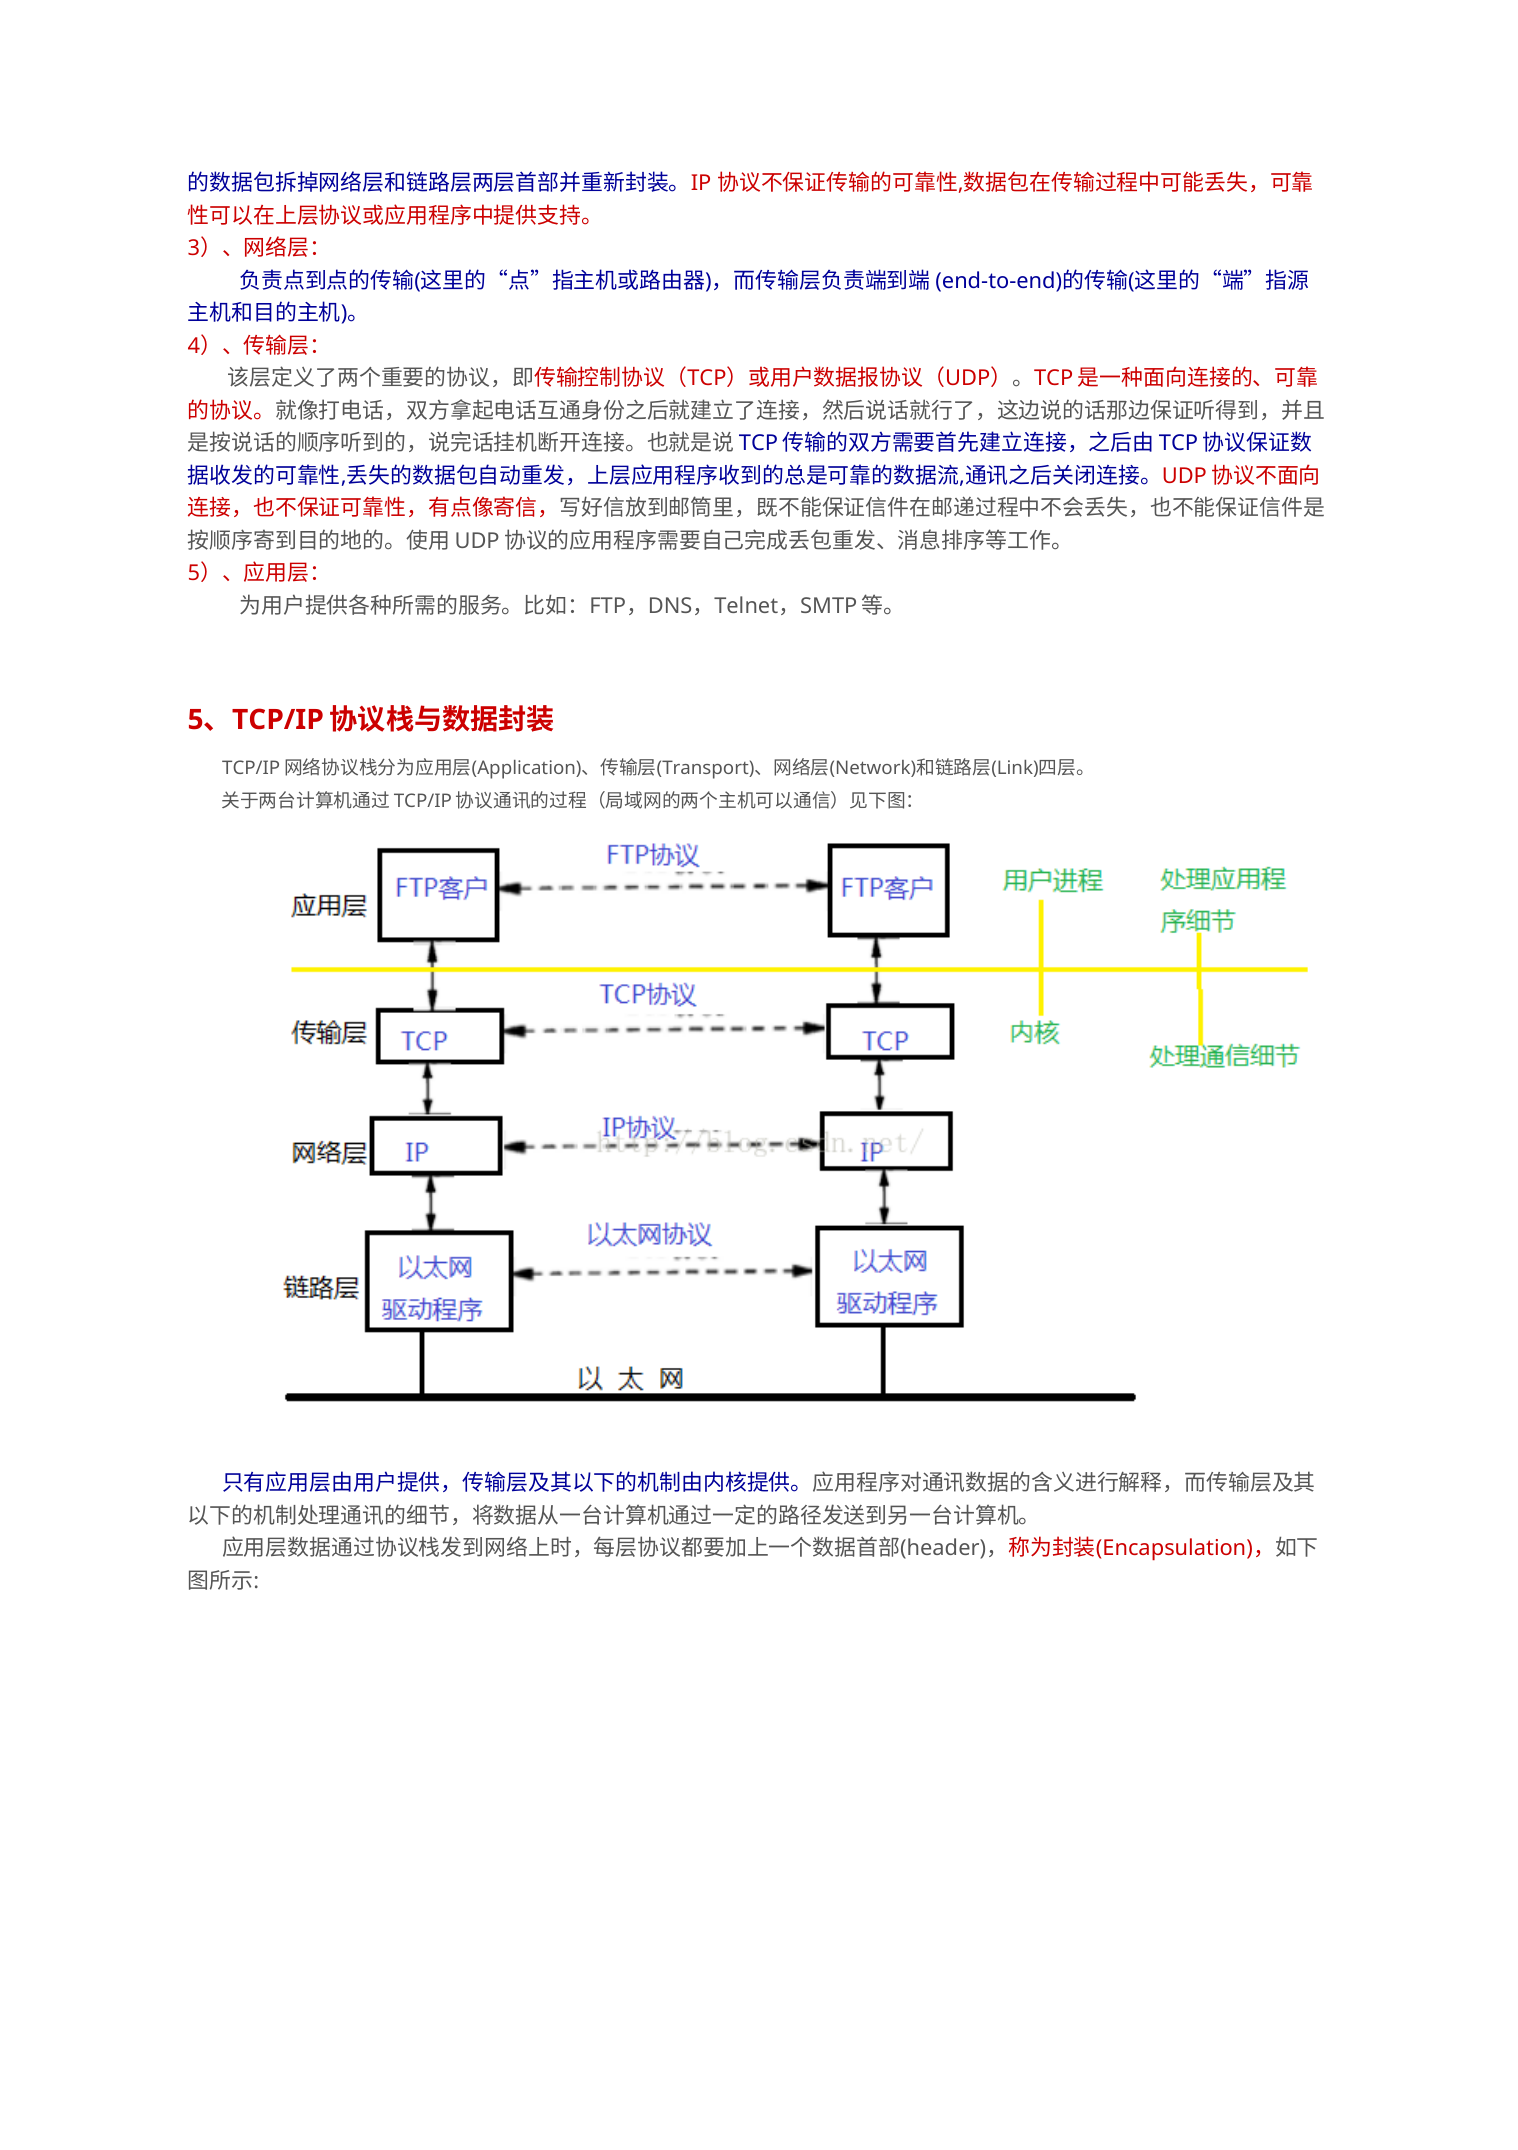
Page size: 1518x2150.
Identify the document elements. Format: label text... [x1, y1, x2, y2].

text 关于两台计算机通过TCP/IP协议通讯的过程（局域网的两个主机可以通信）见下图： [187, 782, 1330, 815]
text 4）、传输层： [187, 327, 1330, 360]
text 3）、网络层： [187, 230, 1330, 262]
text 5、TCP/IP协议栈与数据封装 [187, 685, 1330, 750]
text TCP/IP网络协议栈分为应用层(Application)、传输层(Transport)、网络层(Network)和链路层(Link)四层。 [187, 750, 1330, 782]
text 5）、应用层： [187, 555, 1330, 587]
text 应用层数据通过协议栈发到网络上时，每层协议都要加上一个数据首部(header)，称为封装(Encapsulation)，如下图所示: [187, 1530, 1330, 1595]
picture [187, 814, 1308, 1439]
text 该层定义了两个重要的协议，即传输控制协议（TCP）或用户数据报协议（UDP）。TCP是一种面向连接的、可靠的协议。就像打电话，双方拿起电话互通身份之后就建立了连接，然后说话就行了，这边说的话那边保证听得到，并且是按说话的顺序听到的，说完话挂机断开连接。也就是说TCP传输的双方需要首先建立连接，之后由TCP协议保证数据收发的可靠性,丢失的数据包自动重发，上层应用程序收到的总是可靠的数据流,通讯之后关闭连接。UDP协议不面向连接，也不保证可靠性，有点像寄信，写好信放到邮筒里，既不能保证信件在邮递过程中不会丢失，也不能保证信件是按顺序寄到目的地的。使用UDP协议的应用程序需要自己完成丢包重发、消息排序等工作。 [187, 360, 1330, 555]
text 只有应用层由用户提供，传输层及其以下的机制由内核提供。应用程序对通讯数据的含义进行解释，而传输层及其以下的机制处理通讯的细节，将数据从一台计算机通过一定的路径发送到另一台计算机。 [187, 1465, 1330, 1530]
text 为用户提供各种所需的服务。比如：FTP，DNS，Telnet，SMTP等。 [187, 587, 1330, 620]
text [187, 165, 1330, 230]
text 负责点到点的传输(这里的“点”指主机或路由器)，而传输层负责端到端 (end-to-end)的传输(这里的“端”指源主机和目的主机)。 [187, 262, 1330, 327]
